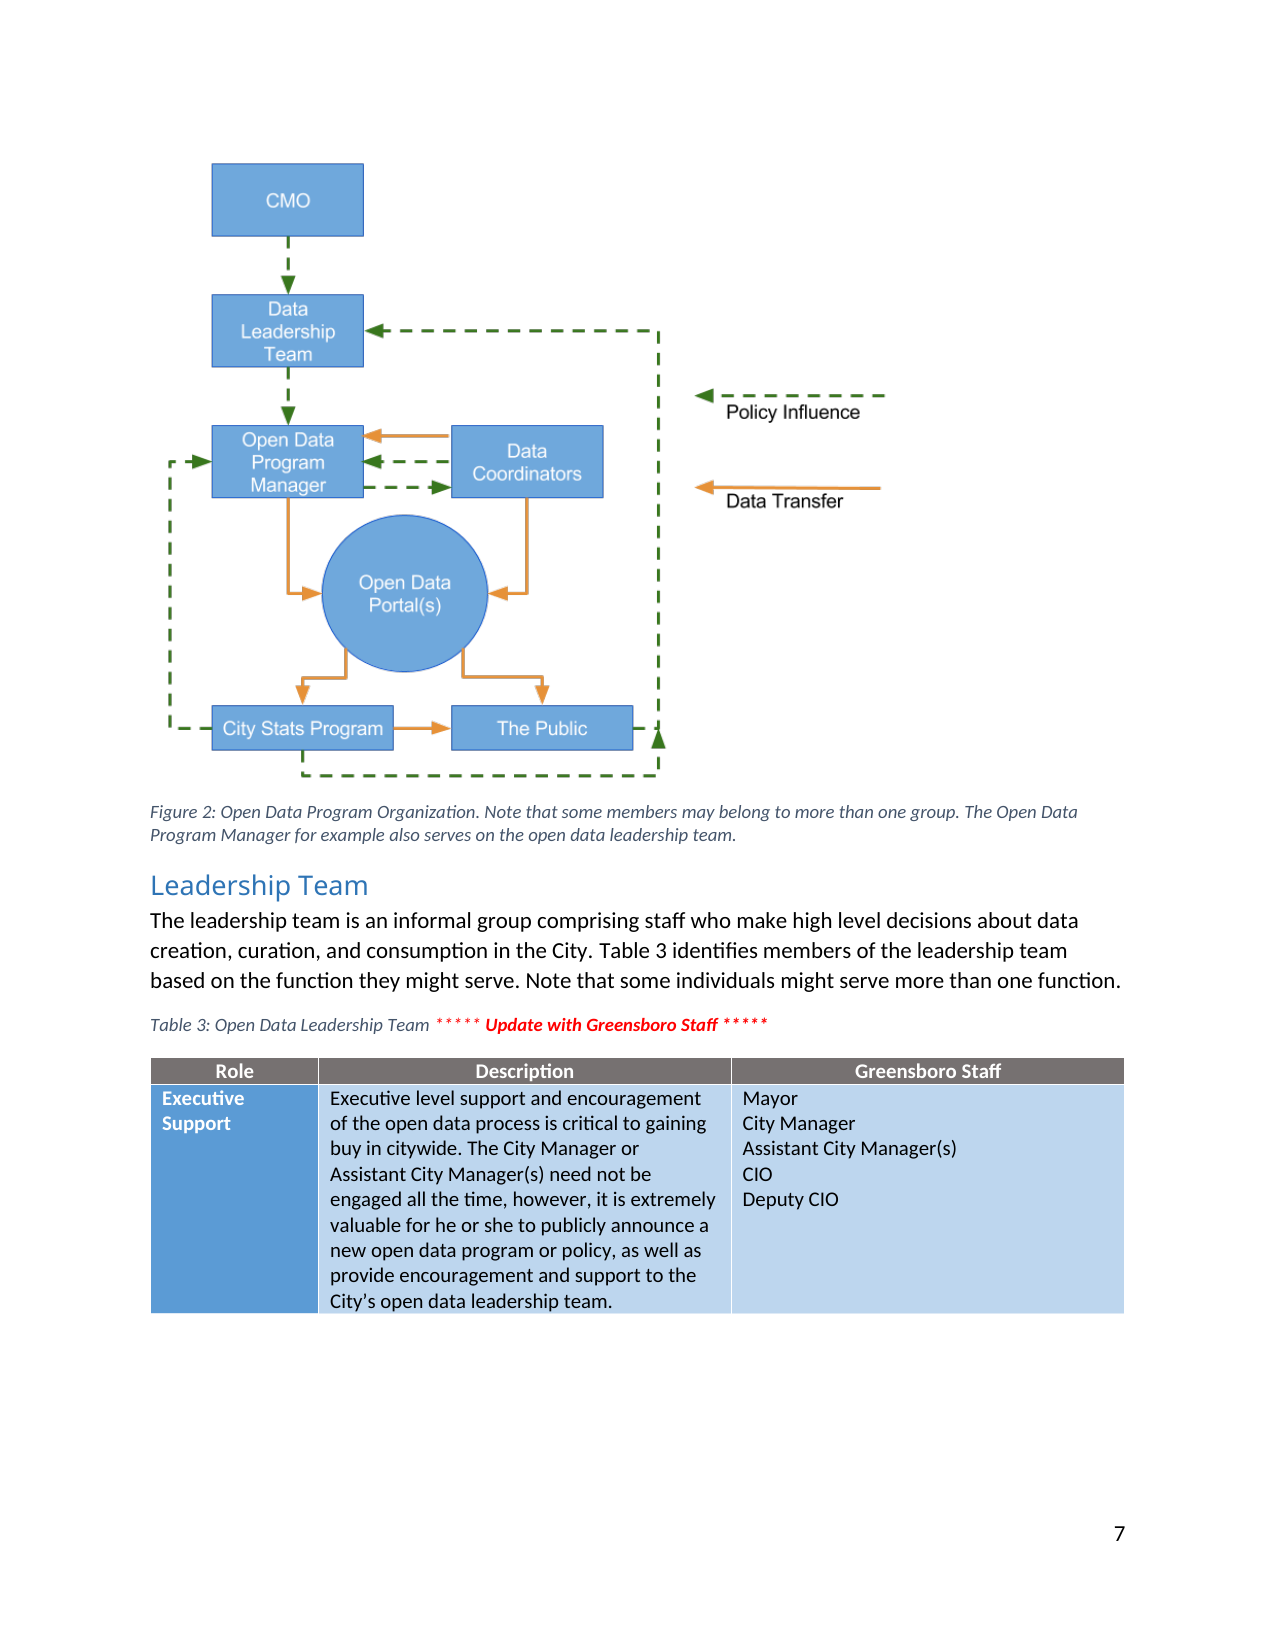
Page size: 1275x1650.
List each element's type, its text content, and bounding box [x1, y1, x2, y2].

subtitle Leadership Team [150, 866, 1125, 903]
table_header Description [319, 1058, 731, 1084]
picture [150, 150, 911, 800]
table_cell Executive level support and encouragement of the open data process is critical to gaining buy in citywide. The City Manager or Assistant City Manager(s) need not be engaged all the time, however, it is extremely valuable for he or she to publicly announce a new open data program or policy, as well as provide encouragement and support to the City’s open data leadership team. [319, 1085, 731, 1313]
table_cell Mayor City Manager Assistant City Manager(s) CIO Deputy CIO [732, 1085, 1124, 1313]
table_header Role [151, 1058, 318, 1084]
text The leadership team is an informal group comprising staff who make high level decisions about data creation, curation, and consumption in the City. Table 3 identifies members of the leadership team based on the function they might serve. Note that some individuals might serve more than one function. [150, 906, 1125, 995]
table_header Greensboro Staff [732, 1058, 1124, 1084]
table_cell Executive Support [151, 1085, 318, 1313]
